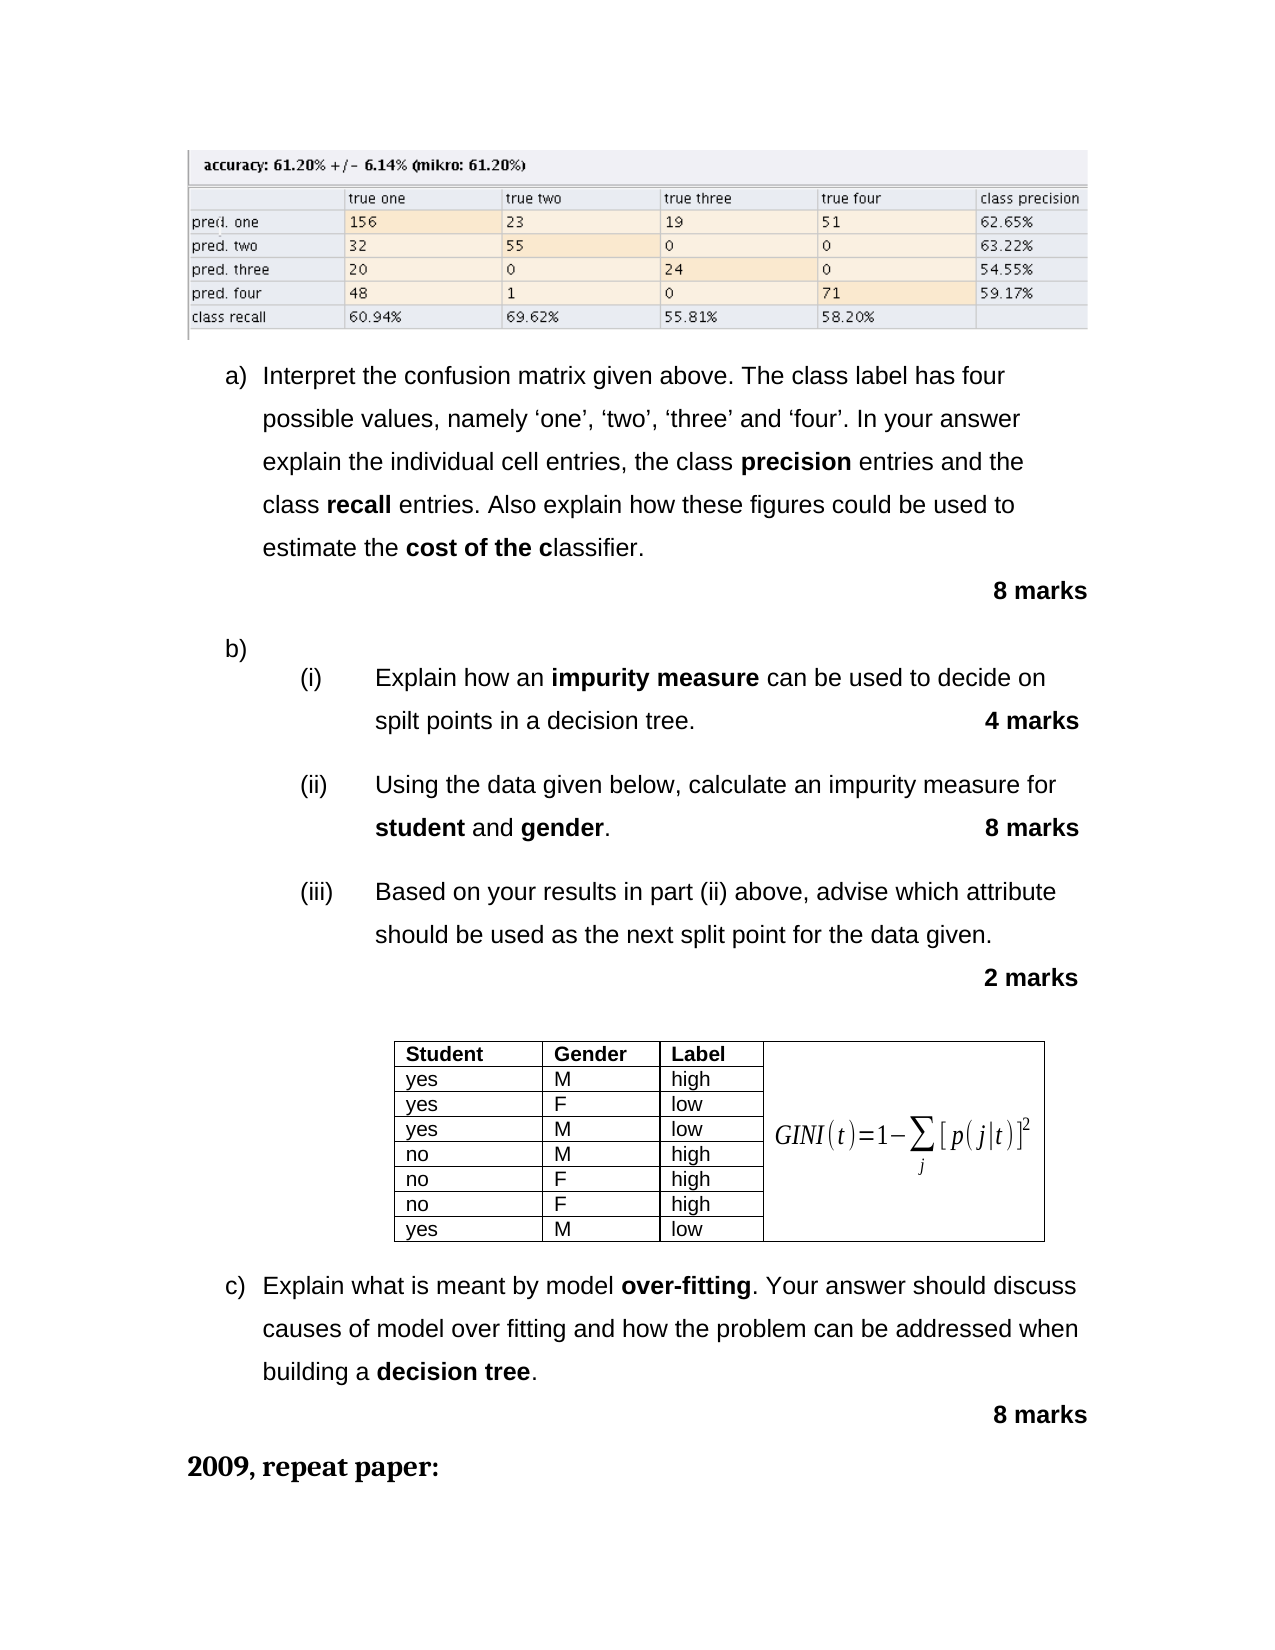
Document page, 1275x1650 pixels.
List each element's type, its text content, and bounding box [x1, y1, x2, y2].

table_cell yes [395, 1117, 542, 1141]
table_cell yes [395, 1067, 542, 1091]
table_header Label [661, 1042, 763, 1066]
table_cell low [661, 1117, 763, 1141]
table_cell M [543, 1217, 659, 1241]
text 2009, repeat paper: [187, 1450, 1087, 1483]
table_cell F [543, 1192, 659, 1216]
table_cell high [661, 1167, 763, 1191]
list Explain what is meant by model over-fitting. Your answer should discuss causes of model over fitting and how the problem can be addressed when building a decision tree. [225, 1271, 1087, 1386]
table_cell high [661, 1142, 763, 1166]
table_cell M [543, 1142, 659, 1166]
table_cell low [661, 1092, 763, 1116]
table_cell M [543, 1067, 659, 1091]
table_cell no [395, 1167, 542, 1191]
table_header [764, 1042, 1044, 1241]
list 8 marks [262, 1400, 1087, 1429]
list Using the data given below, calculate an impurity measure for student and gender. 8 marks [300, 769, 1087, 841]
table_cell F [543, 1092, 659, 1116]
picture [187, 150, 1088, 340]
list Explain how an impurity measure can be used to decide on spilt points in a decision tree. 4 marks [300, 662, 1087, 734]
table_cell no [395, 1142, 542, 1166]
list Based on your results in part (ii) above, advise which attribute should be used as the next split point for the data given. [300, 877, 1087, 948]
list 2 marks [375, 963, 1087, 992]
list 8 marks [262, 576, 1087, 605]
list Interpret the confusion matrix given above. The class label has four possible values, namely ‘one’, ‘two’, ‘three’ and ‘four’. In your answer explain the individual cell entries, the class precision entries and the class recall entries. Also explain how these figures could be used to estimate the cost of the classifier. [225, 361, 1087, 562]
table_cell high [661, 1192, 763, 1216]
table_cell no [395, 1192, 542, 1216]
table_cell yes [395, 1092, 542, 1116]
table_cell high [661, 1067, 763, 1091]
table_header Student [395, 1042, 542, 1066]
table_header Gender [543, 1042, 659, 1066]
table_cell yes [395, 1217, 542, 1241]
table_cell low [661, 1217, 763, 1241]
table_cell M [543, 1117, 659, 1141]
table_cell F [543, 1167, 659, 1191]
